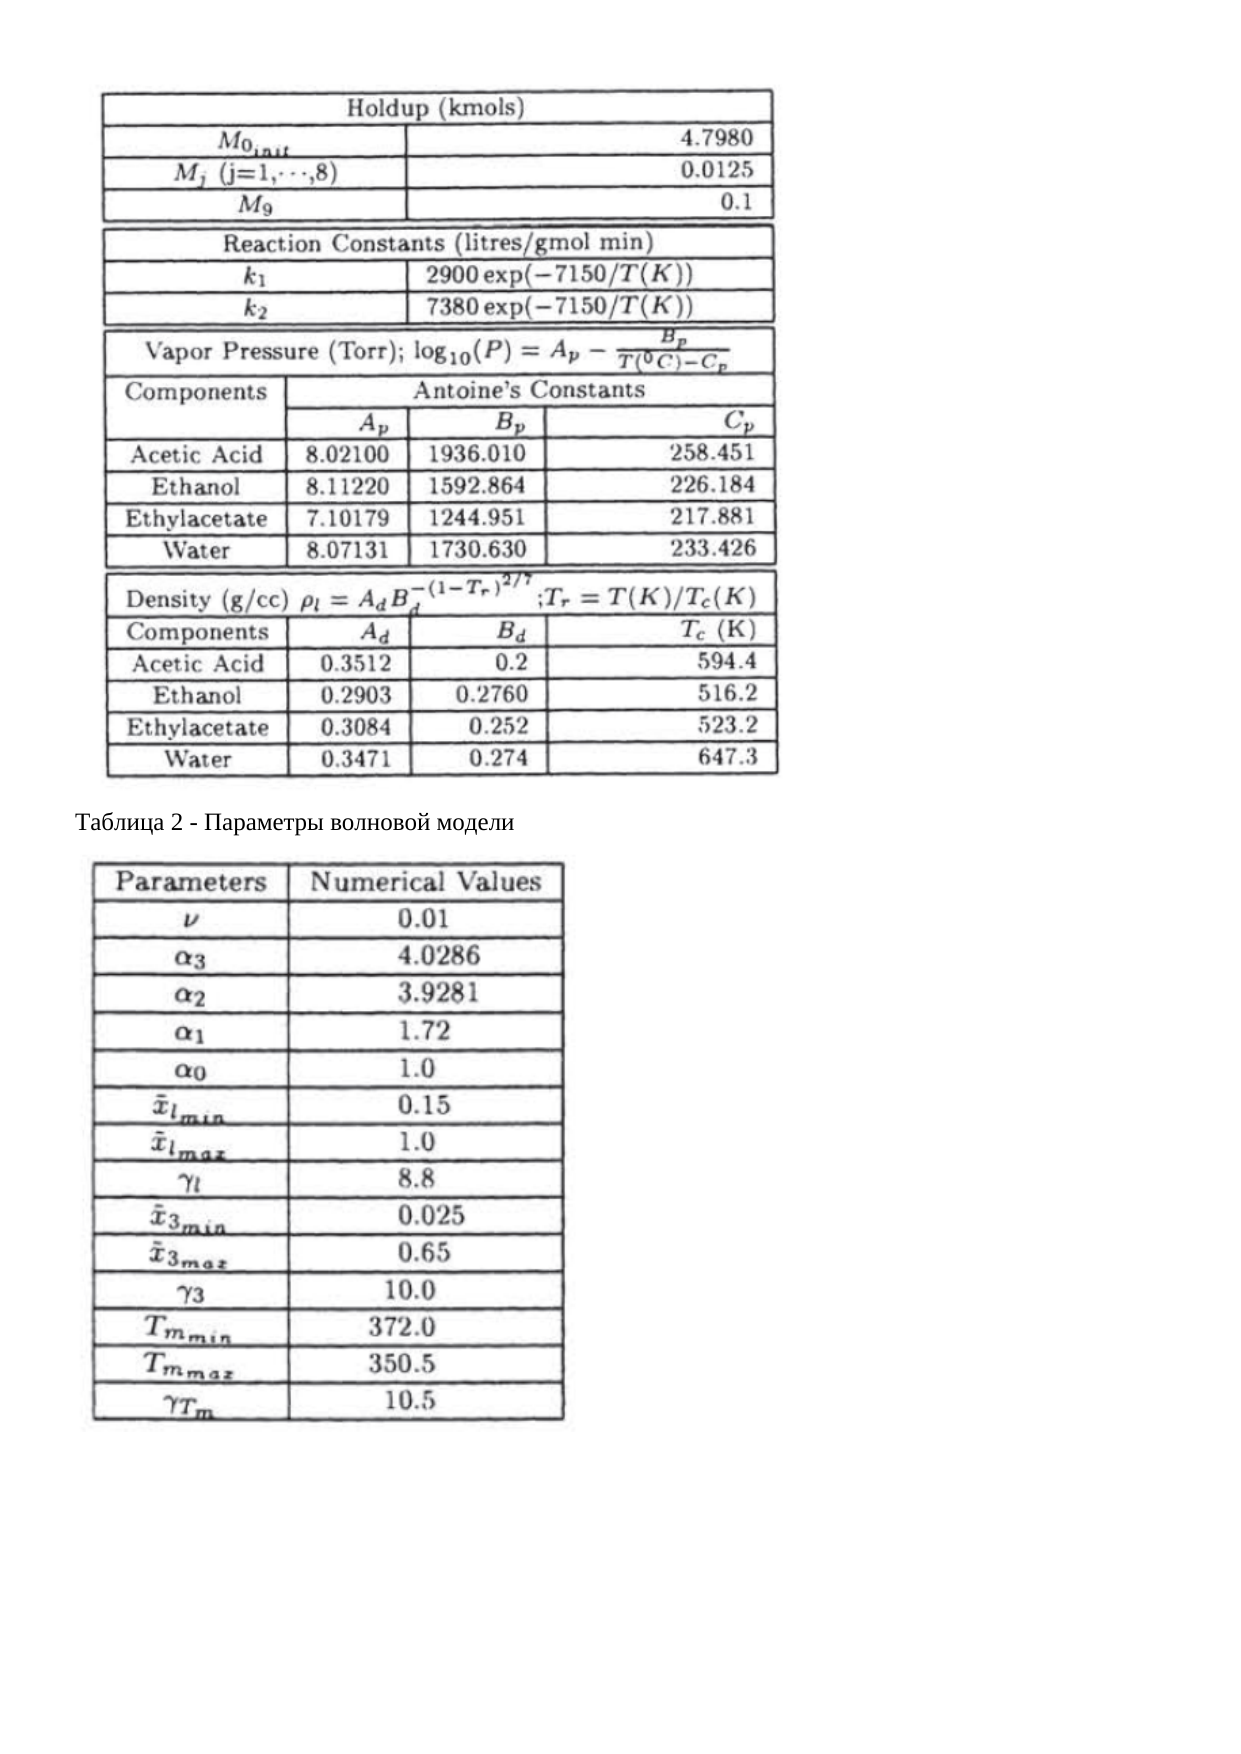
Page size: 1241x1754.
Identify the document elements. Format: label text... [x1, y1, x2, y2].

picture [75, 850, 576, 1432]
picture [75, 75, 807, 793]
text Таблица 2 - Параметры волновой модели [75, 807, 1165, 836]
